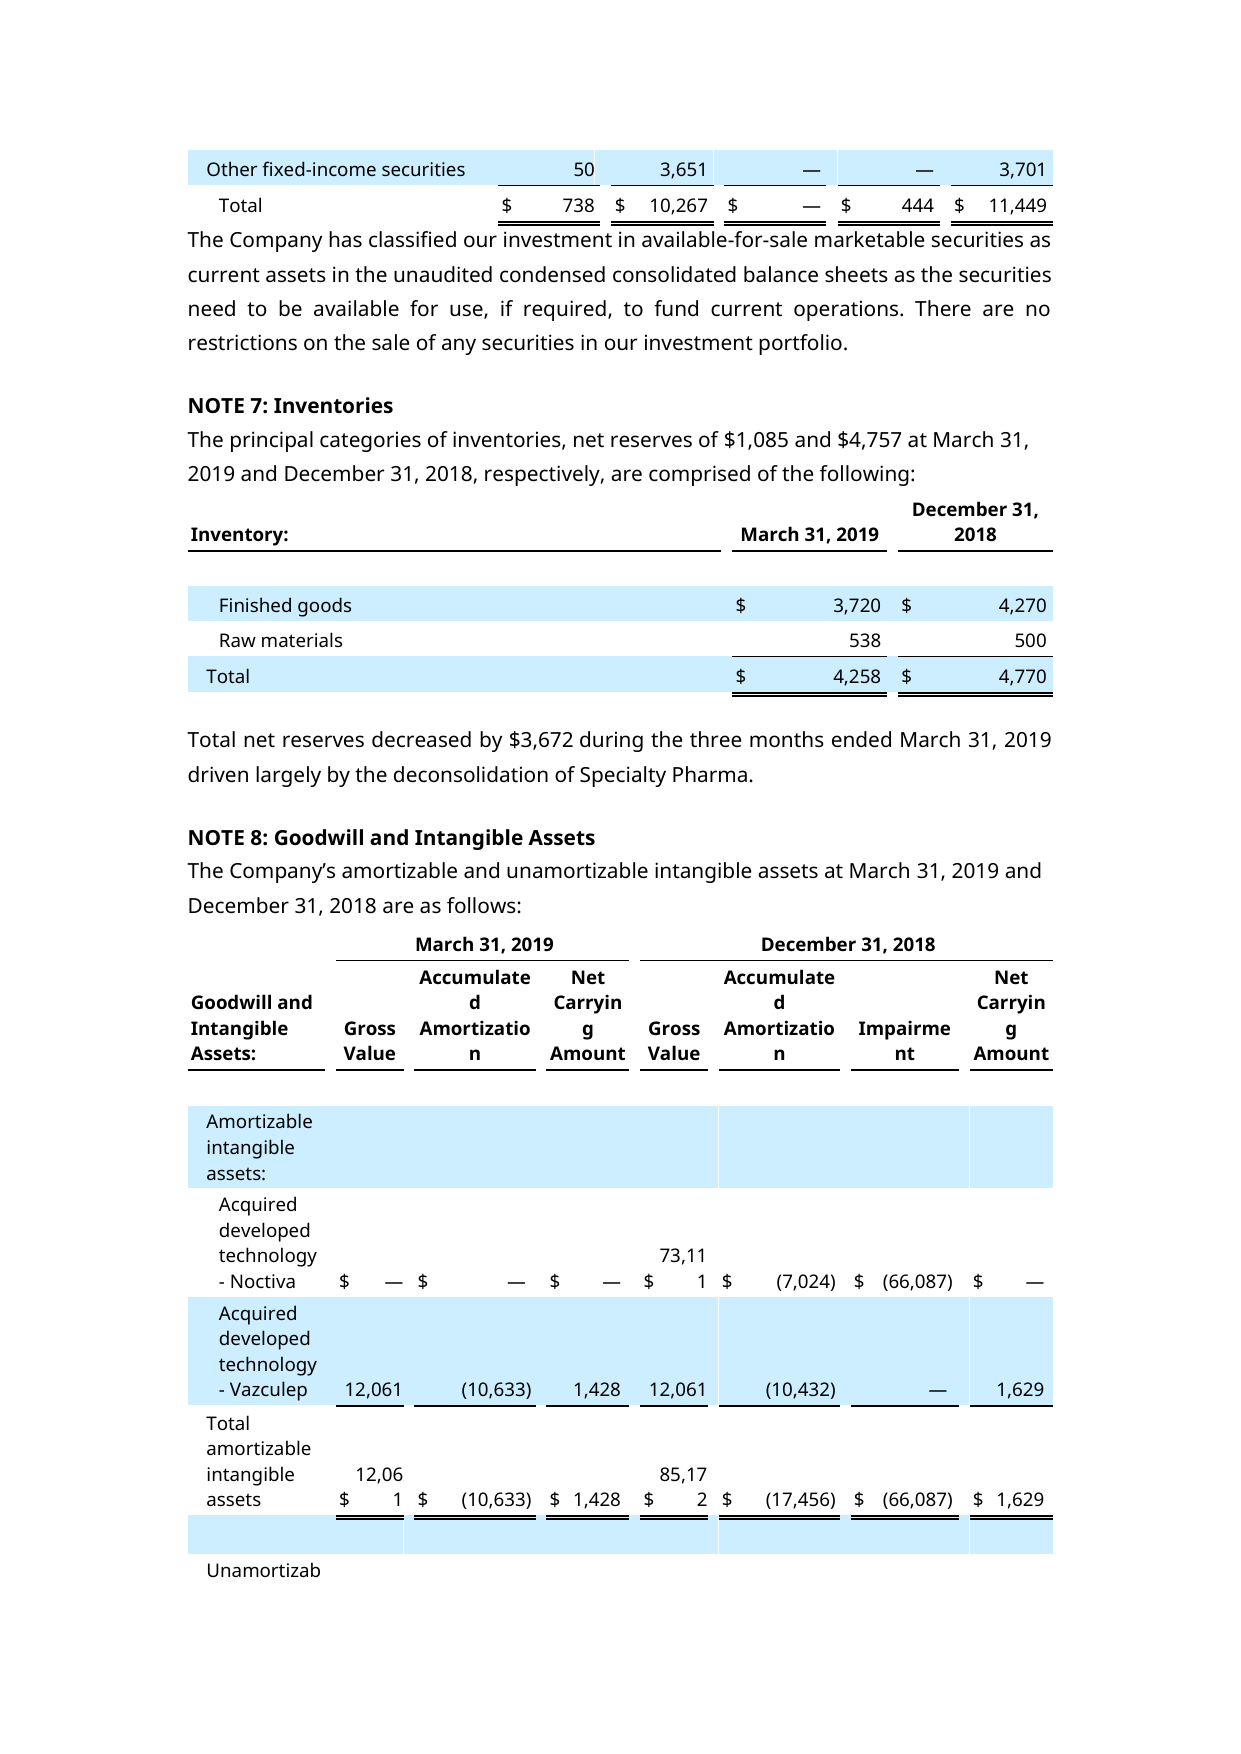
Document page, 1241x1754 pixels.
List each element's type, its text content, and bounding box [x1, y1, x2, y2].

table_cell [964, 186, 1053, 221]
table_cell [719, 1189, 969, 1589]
text The Company has classified our investment in available-for-sale marketable securities as current assets in the unaudited condensed consolidated balance sheets as the securities need to be available for use, if required, to fund current operations. There are no restrictions on the sale of any securities in our investment portfolio. [187, 226, 1053, 356]
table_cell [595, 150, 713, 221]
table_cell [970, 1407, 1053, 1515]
text The Company’s amortizable and unamortizable intangible assets at March 31, 2019 and December 31, 2018 are as follows: [187, 857, 1053, 919]
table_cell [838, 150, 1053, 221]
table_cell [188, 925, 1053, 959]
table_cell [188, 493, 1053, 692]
text The principal categories of inventories, net reserves of $1,085 and $4,757 at March 31, 2019 and December 31, 2018, respectively, are comprised of the following: [187, 425, 1053, 487]
text NOTE 7: Inventories [187, 391, 1053, 419]
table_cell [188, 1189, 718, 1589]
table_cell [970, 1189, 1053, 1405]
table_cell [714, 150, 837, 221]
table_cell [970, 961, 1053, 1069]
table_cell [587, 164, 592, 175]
text Total net reserves decreased by $3,672 during the three months ended March 31, 2019 driven largely by the deconsolidation of Specialty Pharma. [187, 726, 1053, 788]
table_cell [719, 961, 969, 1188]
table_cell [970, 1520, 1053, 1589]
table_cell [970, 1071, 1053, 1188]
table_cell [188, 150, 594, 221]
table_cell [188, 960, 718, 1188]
text NOTE 8: Goodwill and Intangible Assets [187, 823, 1053, 851]
